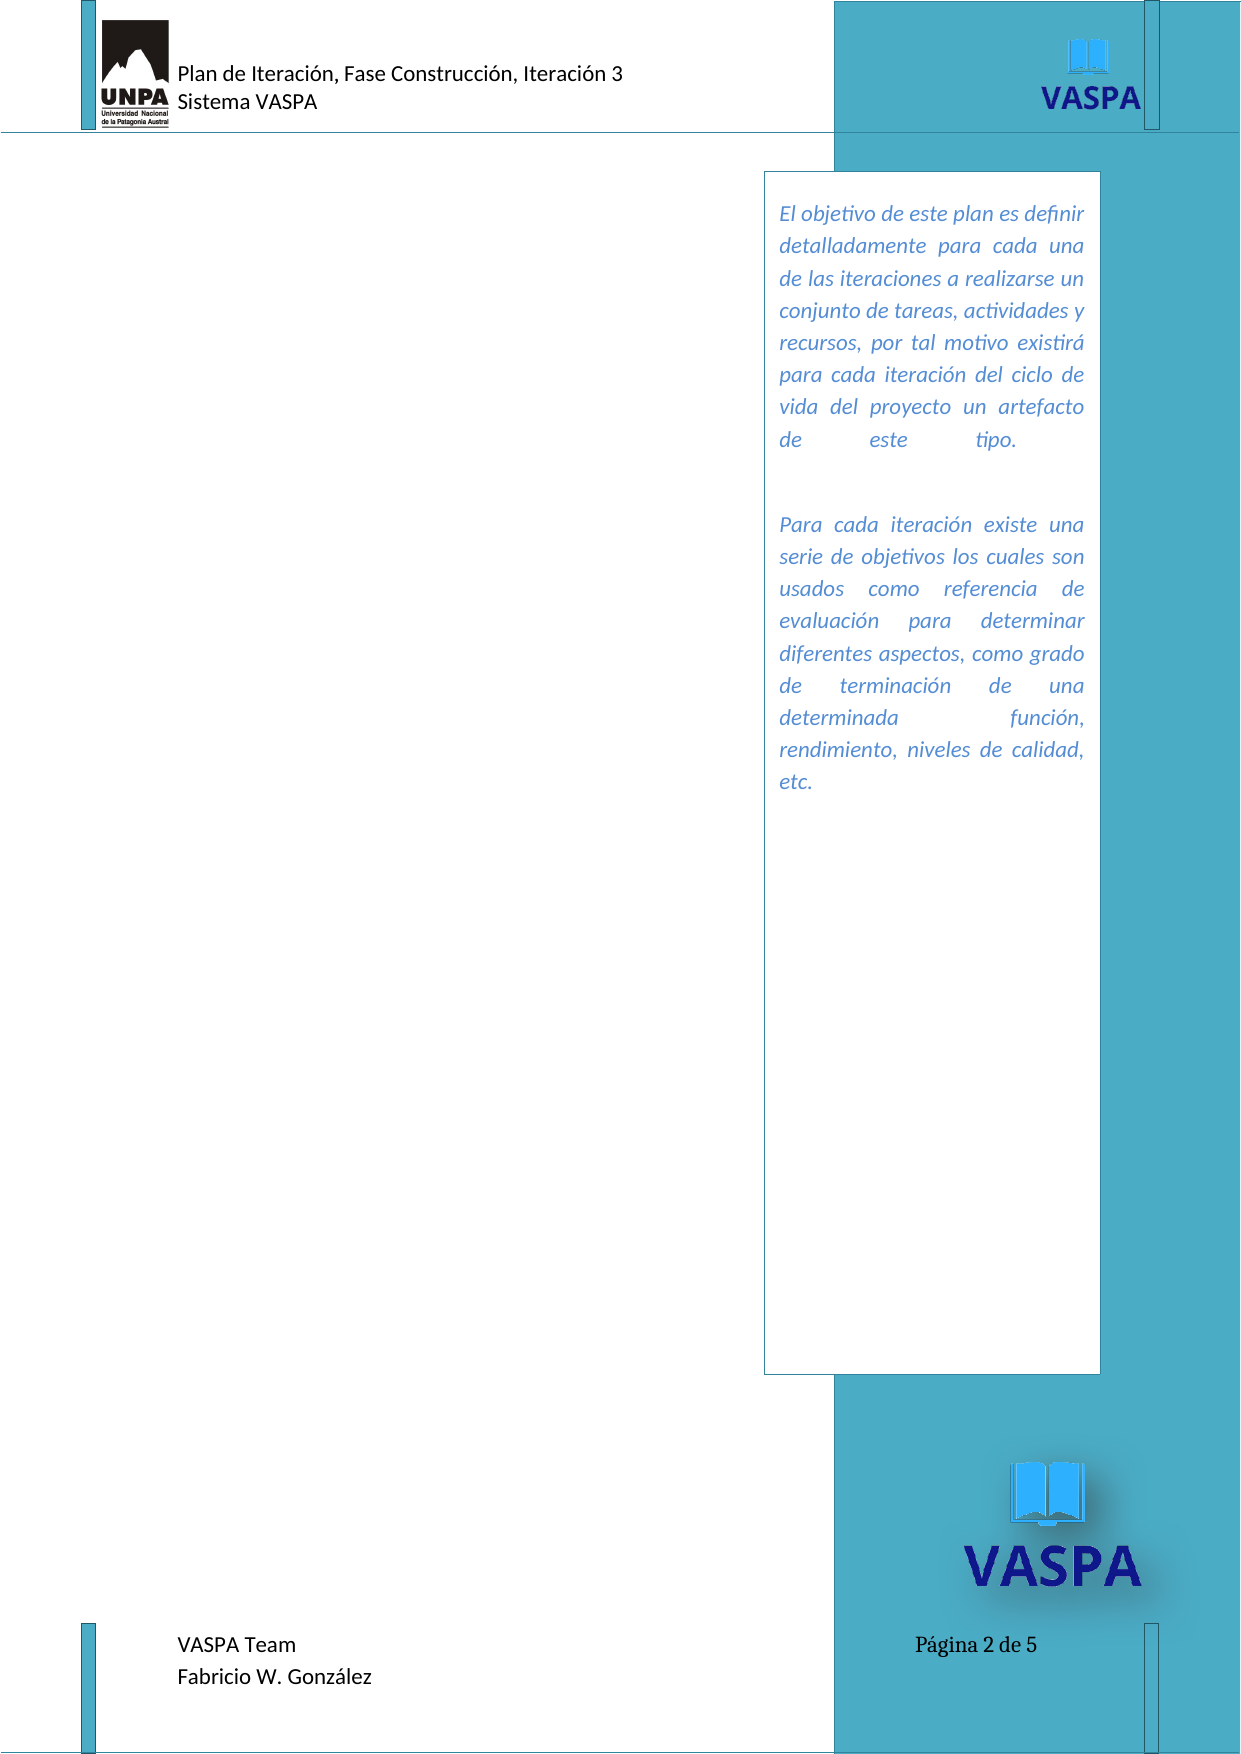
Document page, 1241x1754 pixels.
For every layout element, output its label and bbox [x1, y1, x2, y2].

picture [1036, 18, 1144, 129]
picture [100, 18, 170, 129]
picture [953, 1424, 1151, 1622]
